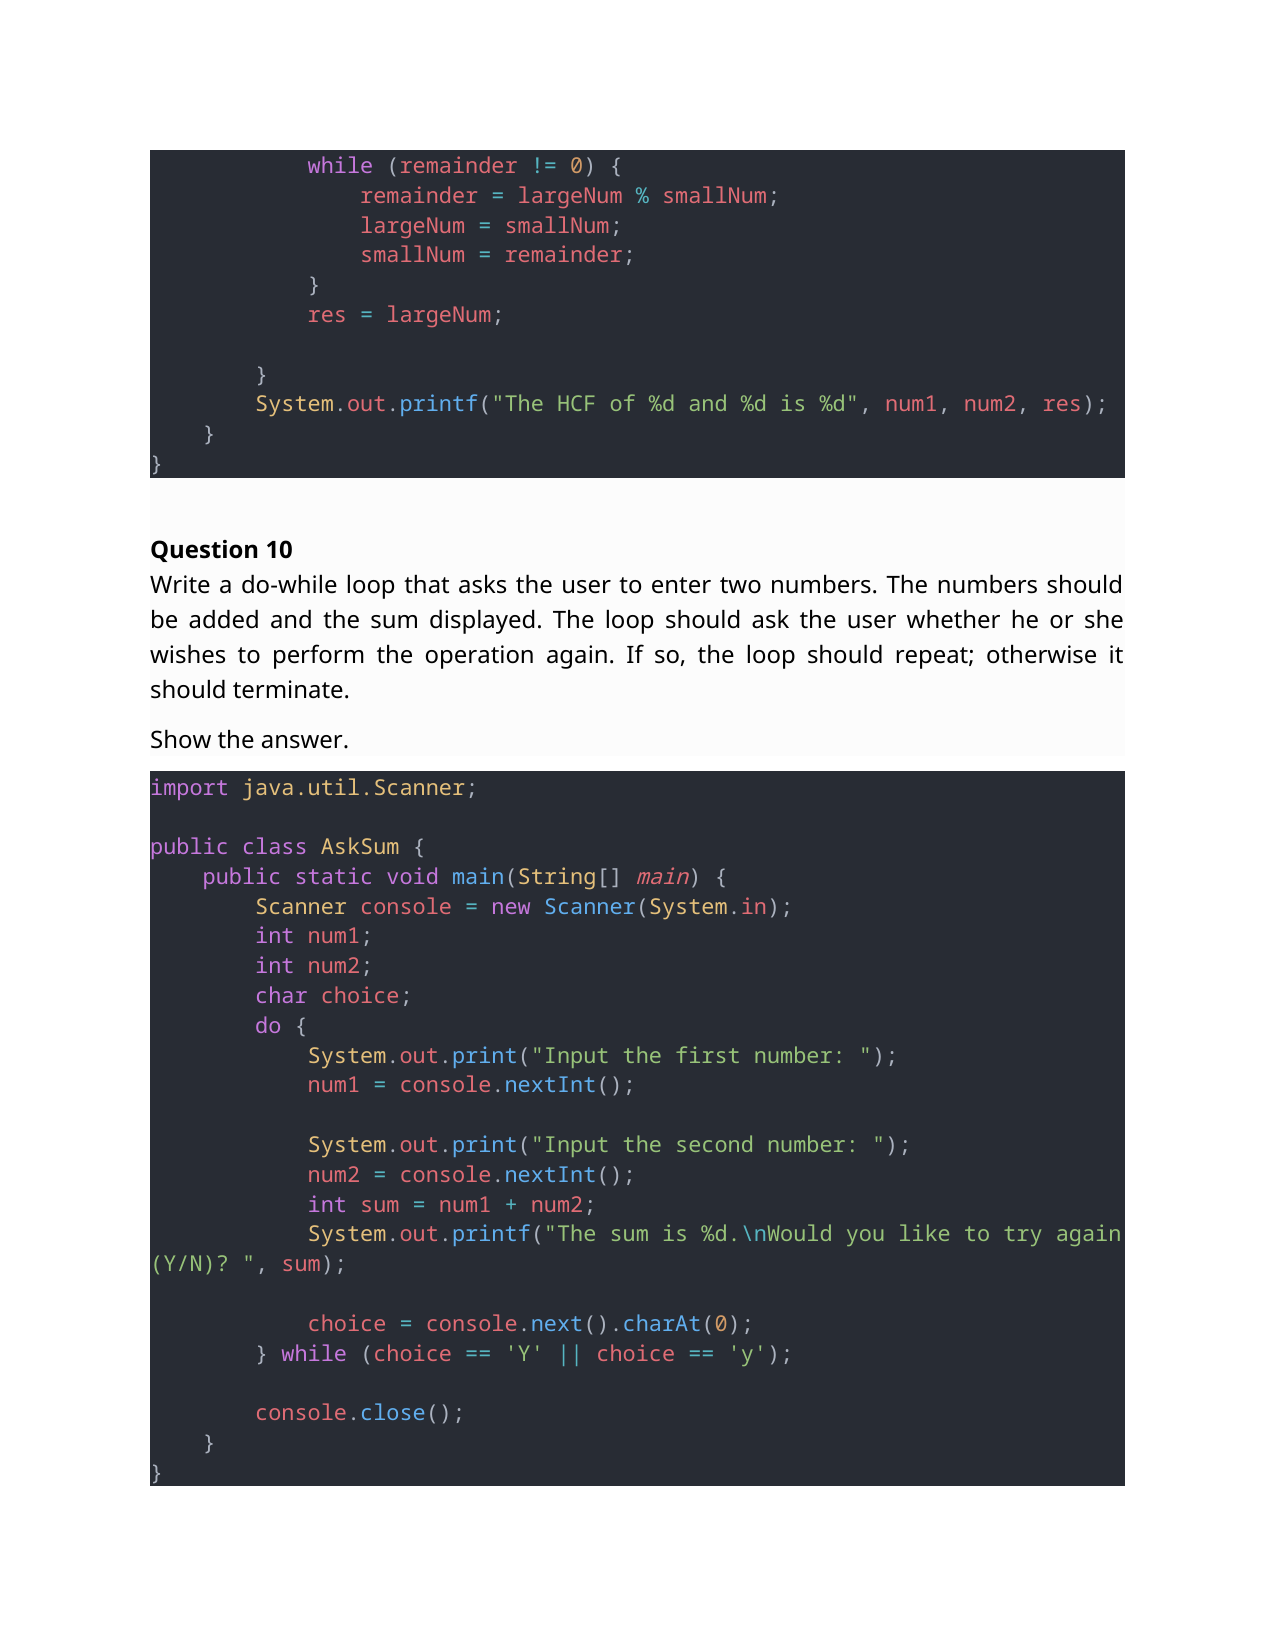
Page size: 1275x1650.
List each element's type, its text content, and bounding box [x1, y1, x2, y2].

text import java.util.Scanner; [150, 771, 1125, 801]
text char choice; [150, 980, 1125, 1010]
text smallNum = remainder; [150, 239, 1125, 269]
text public class AskSum { [150, 831, 1125, 861]
text } [150, 418, 1125, 448]
text do { [150, 1010, 1125, 1039]
text public static void main(String[] main) { [150, 861, 1125, 891]
text res = largeNum; [150, 299, 1125, 329]
text Question 10 [150, 530, 1125, 565]
text System.out.print("Input the second number: "); [150, 1129, 1125, 1159]
text } [150, 269, 1125, 299]
text int num2; [150, 950, 1125, 980]
text num1 = console.nextInt(); [150, 1069, 1125, 1099]
text Show the answer. [150, 721, 1125, 756]
text Write a do-while loop that asks the user to enter two numbers. The numbers should be added and the sum displayed. The loop should ask the user whether he or she wishes to perform the operation again. If so, the loop should repeat; otherwise it should terminate. [150, 565, 1125, 705]
text System.out.printf("The sum is %d.\nWould you like to try again (Y/N)? ", sum); [150, 1218, 1125, 1278]
text } [150, 448, 1125, 478]
text Scanner console = new Scanner(System.in); [150, 891, 1125, 920]
text } [150, 358, 1125, 388]
text System.out.print("Input the first number: "); [150, 1039, 1125, 1069]
text } [150, 1457, 1125, 1486]
text console.close(); [150, 1397, 1125, 1427]
text } [150, 1427, 1125, 1457]
text while (remainder != 0) { [150, 150, 1125, 180]
text largeNum = smallNum; [150, 209, 1125, 239]
text int num1; [150, 920, 1125, 950]
text } while (choice == 'Y' || choice == 'y'); [150, 1337, 1125, 1367]
text remainder = largeNum % smallNum; [150, 180, 1125, 209]
text System.out.printf("The HCF of %d and %d is %d", num1, num2, res); [150, 388, 1125, 418]
text int sum = num1 + num2; [150, 1188, 1125, 1218]
text choice = console.next().charAt(0); [150, 1308, 1125, 1337]
text num2 = console.nextInt(); [150, 1159, 1125, 1188]
